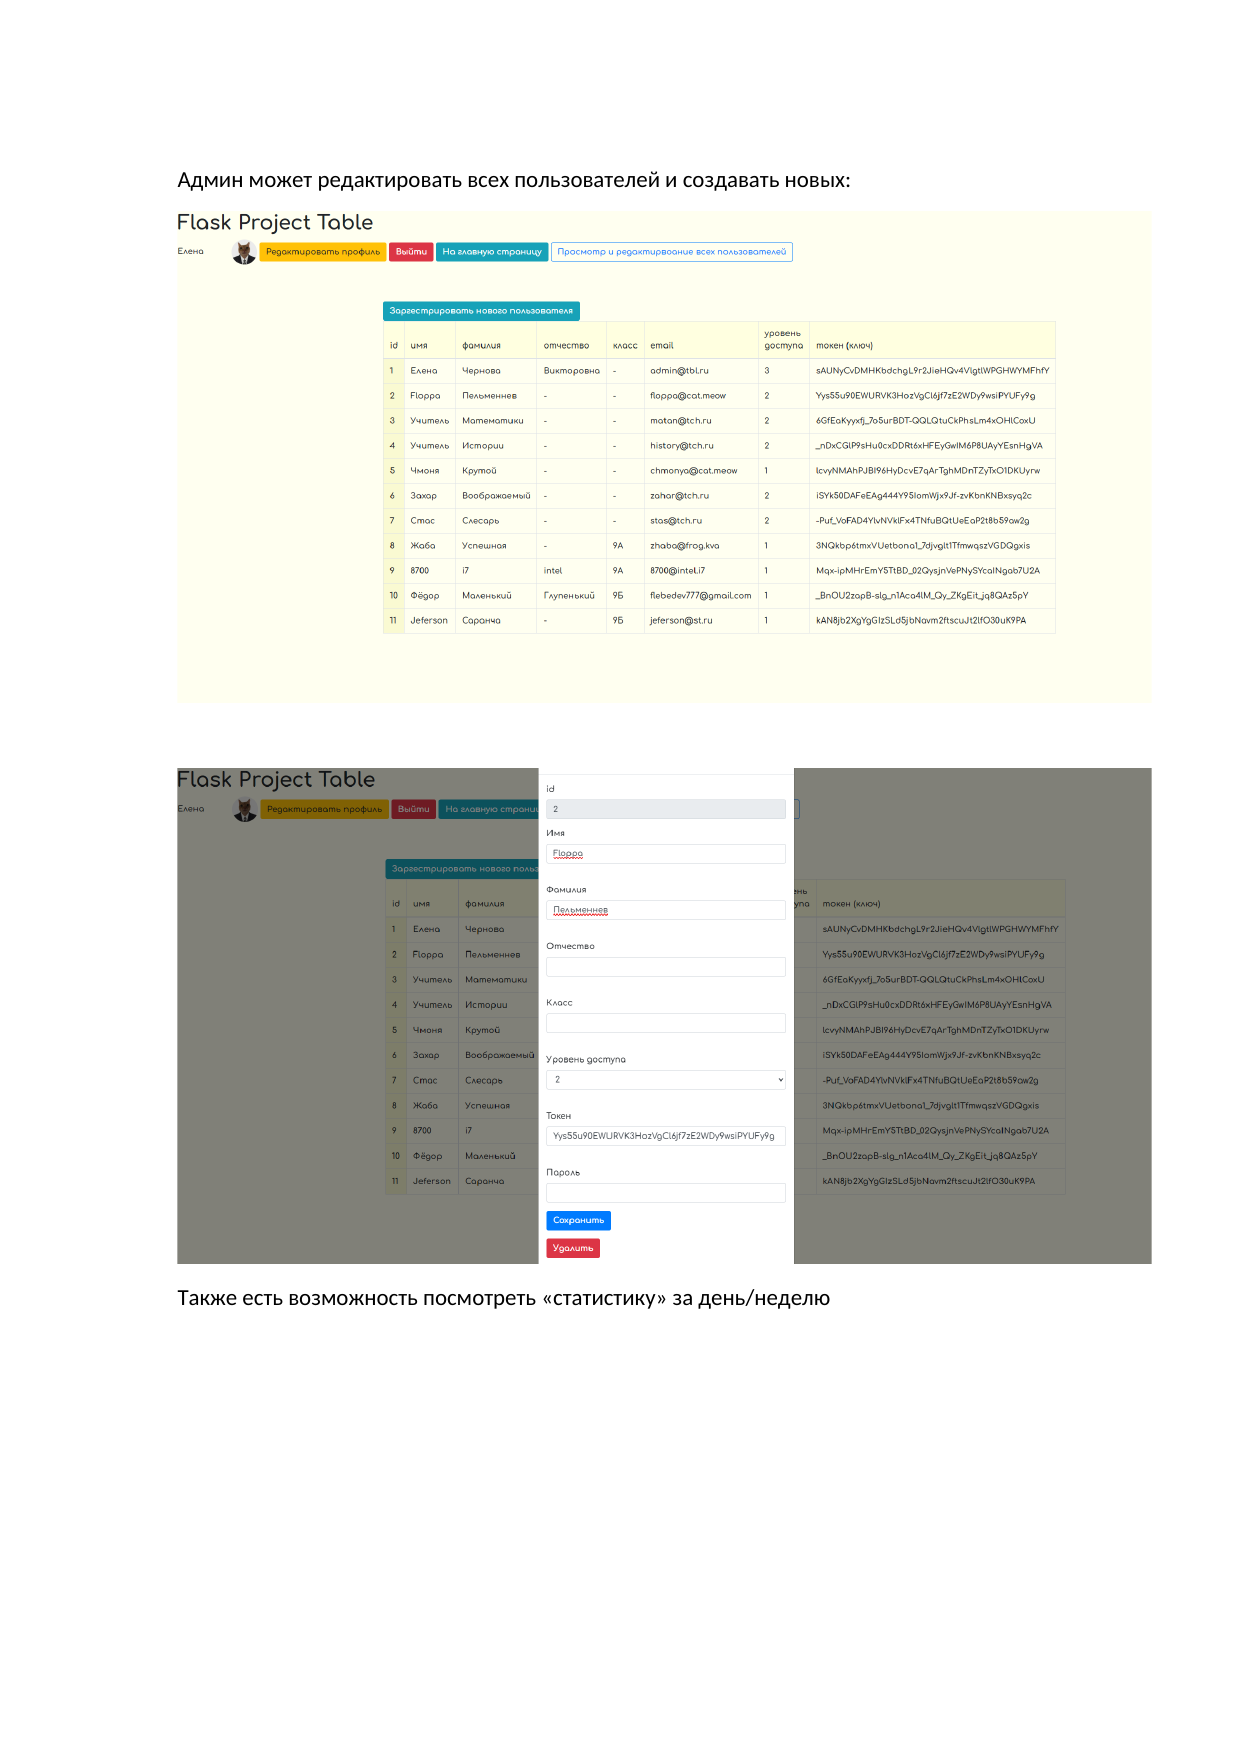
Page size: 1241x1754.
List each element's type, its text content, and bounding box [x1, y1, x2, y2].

text Также есть возможность посмотреть «статистику» за день/неделю [177, 1283, 1152, 1311]
text Админ может редактировать всех пользователей и создавать новых: [177, 165, 1152, 193]
picture [177, 768, 1152, 1264]
picture [177, 211, 1152, 703]
